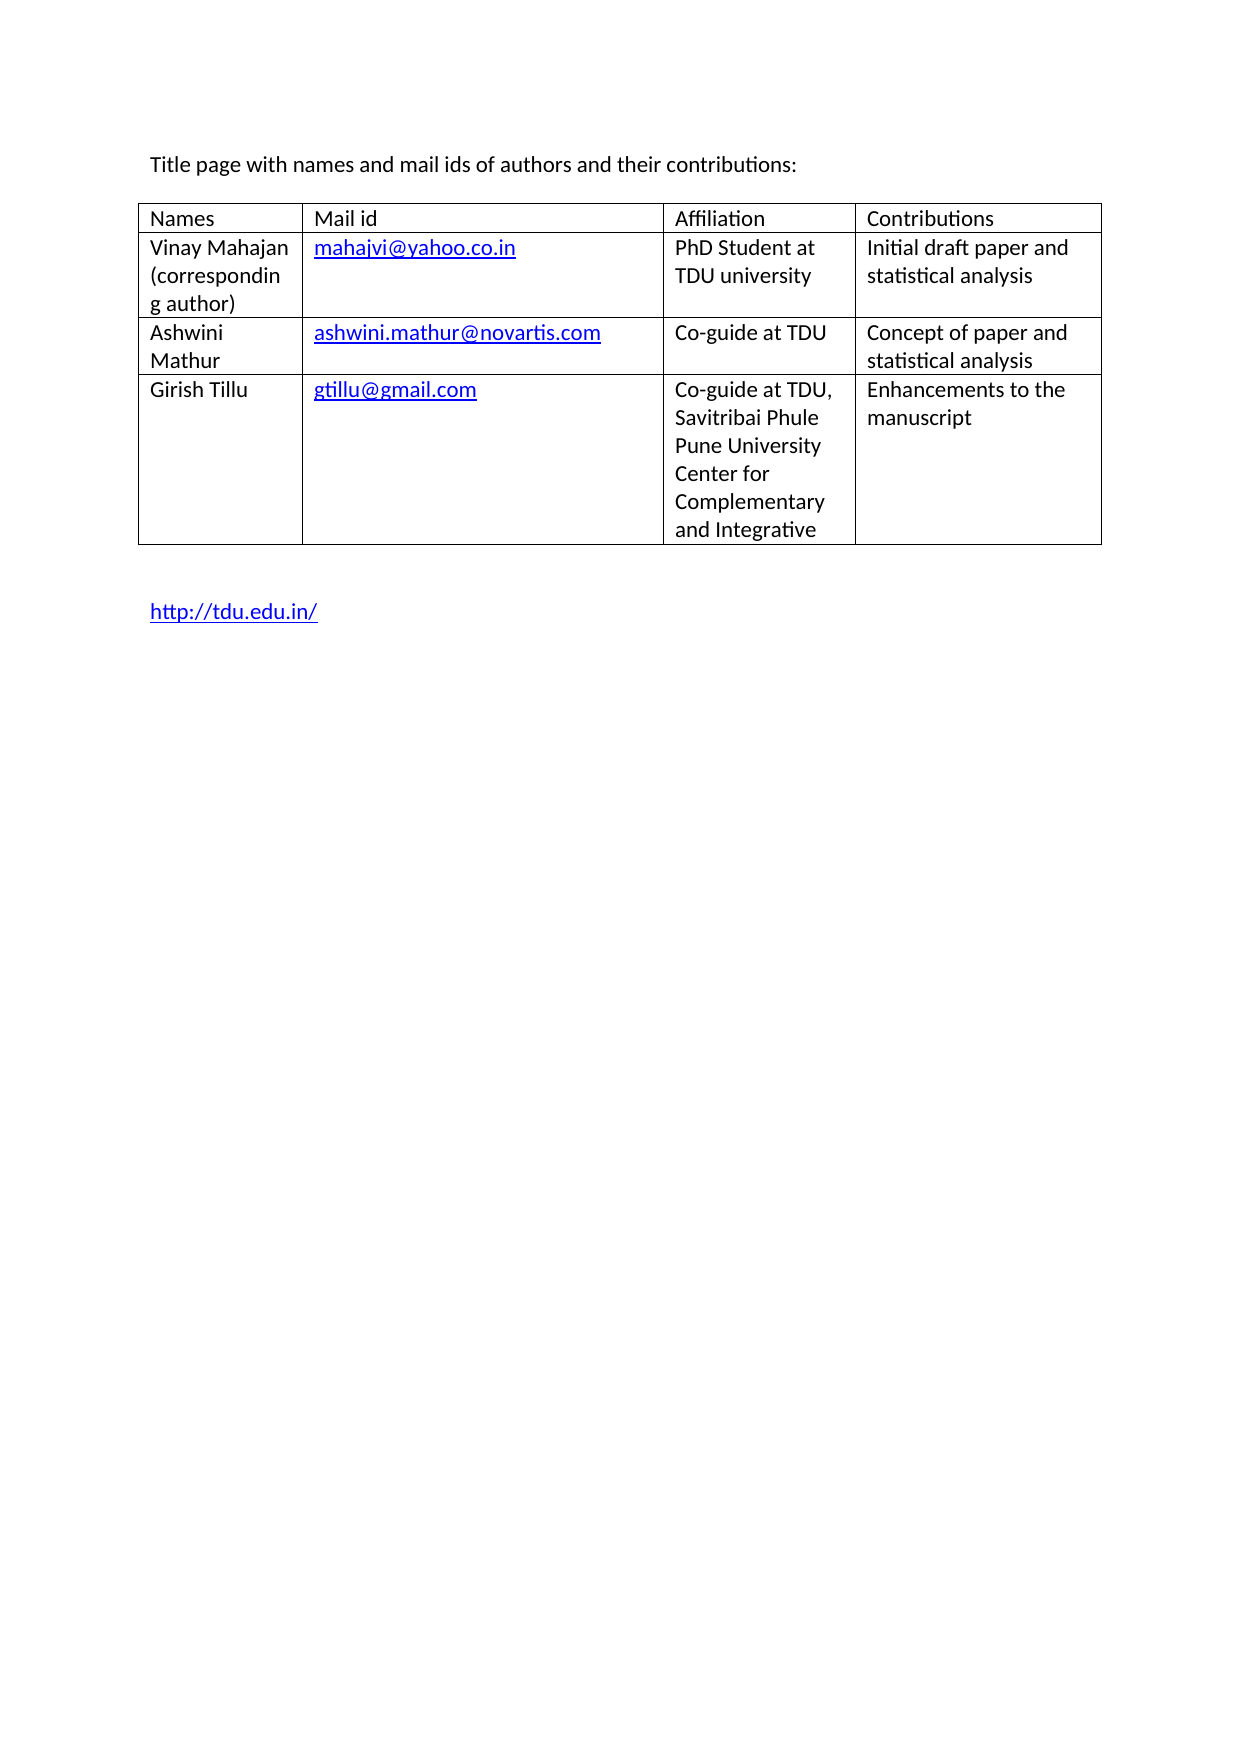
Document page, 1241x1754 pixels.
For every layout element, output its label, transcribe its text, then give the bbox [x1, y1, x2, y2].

table_cell ashwini.mathur@novartis.com [303, 318, 663, 374]
table_cell Vinay Mahajan (corresponding author) [139, 233, 302, 317]
text Title page with names and mail ids of authors and their contributions: [150, 150, 1090, 178]
table_cell Initial draft paper and statistical analysis [856, 233, 1101, 317]
table_cell PhD Student at TDU university [664, 233, 855, 317]
table_cell Co-guide at TDU, Savitribai Phule Pune University Center for Complementary and Integrative [664, 375, 855, 543]
table_cell Enhancements to the manuscript [856, 375, 1101, 543]
table_header Affiliation [664, 204, 855, 232]
table_header Contributions [856, 204, 1101, 232]
table_header Names [139, 204, 302, 232]
table_cell Girish Tillu [139, 375, 302, 543]
table_cell mahajvi@yahoo.co.in [303, 233, 663, 317]
table_cell gtillu@gmail.com [303, 375, 663, 543]
table_header Mail id [303, 204, 663, 232]
table_cell Ashwini Mathur [139, 318, 302, 374]
text http://tdu.edu.in/ [150, 597, 1090, 626]
table_cell Co-guide at TDU [664, 318, 855, 374]
table_cell Concept of paper and statistical analysis [856, 318, 1101, 374]
